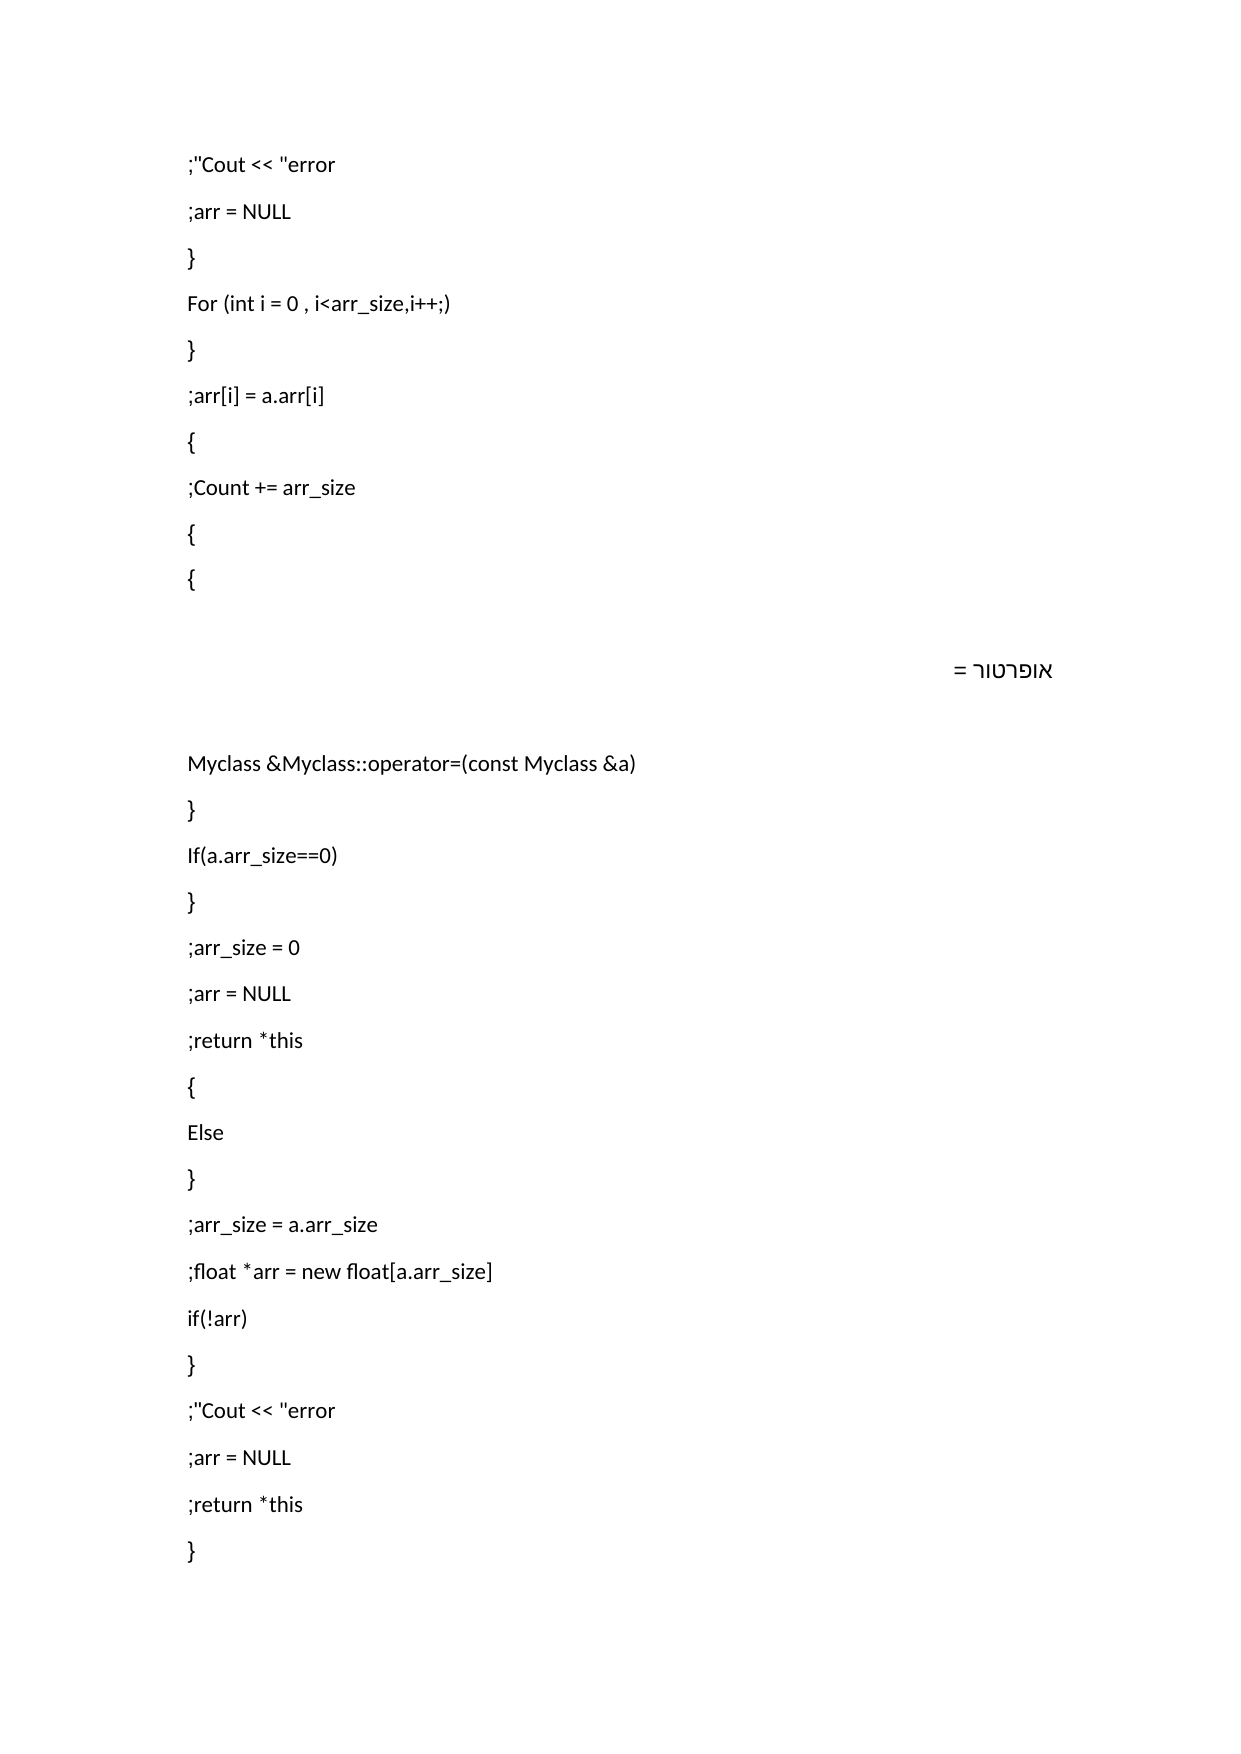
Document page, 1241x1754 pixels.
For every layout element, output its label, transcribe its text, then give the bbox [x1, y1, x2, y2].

text arr = NULL; [187, 979, 1053, 1008]
text arr[i] = a.arr[i]; [187, 381, 1053, 409]
text { [187, 1537, 1053, 1563]
text arr = NULL; [187, 197, 1053, 225]
text { [187, 888, 1053, 914]
text arr = NULL; [187, 1443, 1053, 1471]
text } [187, 1073, 1053, 1100]
text } [187, 565, 1053, 591]
text { [187, 336, 1053, 362]
text { [187, 1351, 1053, 1377]
text float *arr = new float[a.arr_size]; [187, 1257, 1053, 1285]
text Myclass &Myclass::operator=(const Myclass &a) [187, 749, 1053, 777]
text Else [187, 1118, 1053, 1146]
text Cout << "error"; [187, 1396, 1053, 1424]
text arr_size = 0; [187, 933, 1053, 961]
text } [187, 520, 1053, 546]
text { [187, 1165, 1053, 1192]
text For (int i = 0 , i<arr_size,i++;) [187, 289, 1053, 317]
text { [187, 244, 1053, 270]
text return *this; [187, 1026, 1053, 1054]
text אופרטור = [187, 657, 1053, 683]
text If(a.arr_size==0) [187, 841, 1053, 869]
text } [187, 428, 1053, 454]
text { [187, 796, 1053, 822]
text arr_size = a.arr_size; [187, 1210, 1053, 1238]
text Count += arr_size; [187, 473, 1053, 501]
text Cout << "error"; [187, 150, 1053, 178]
text return *this; [187, 1490, 1053, 1518]
text if(!arr) [187, 1304, 1053, 1332]
